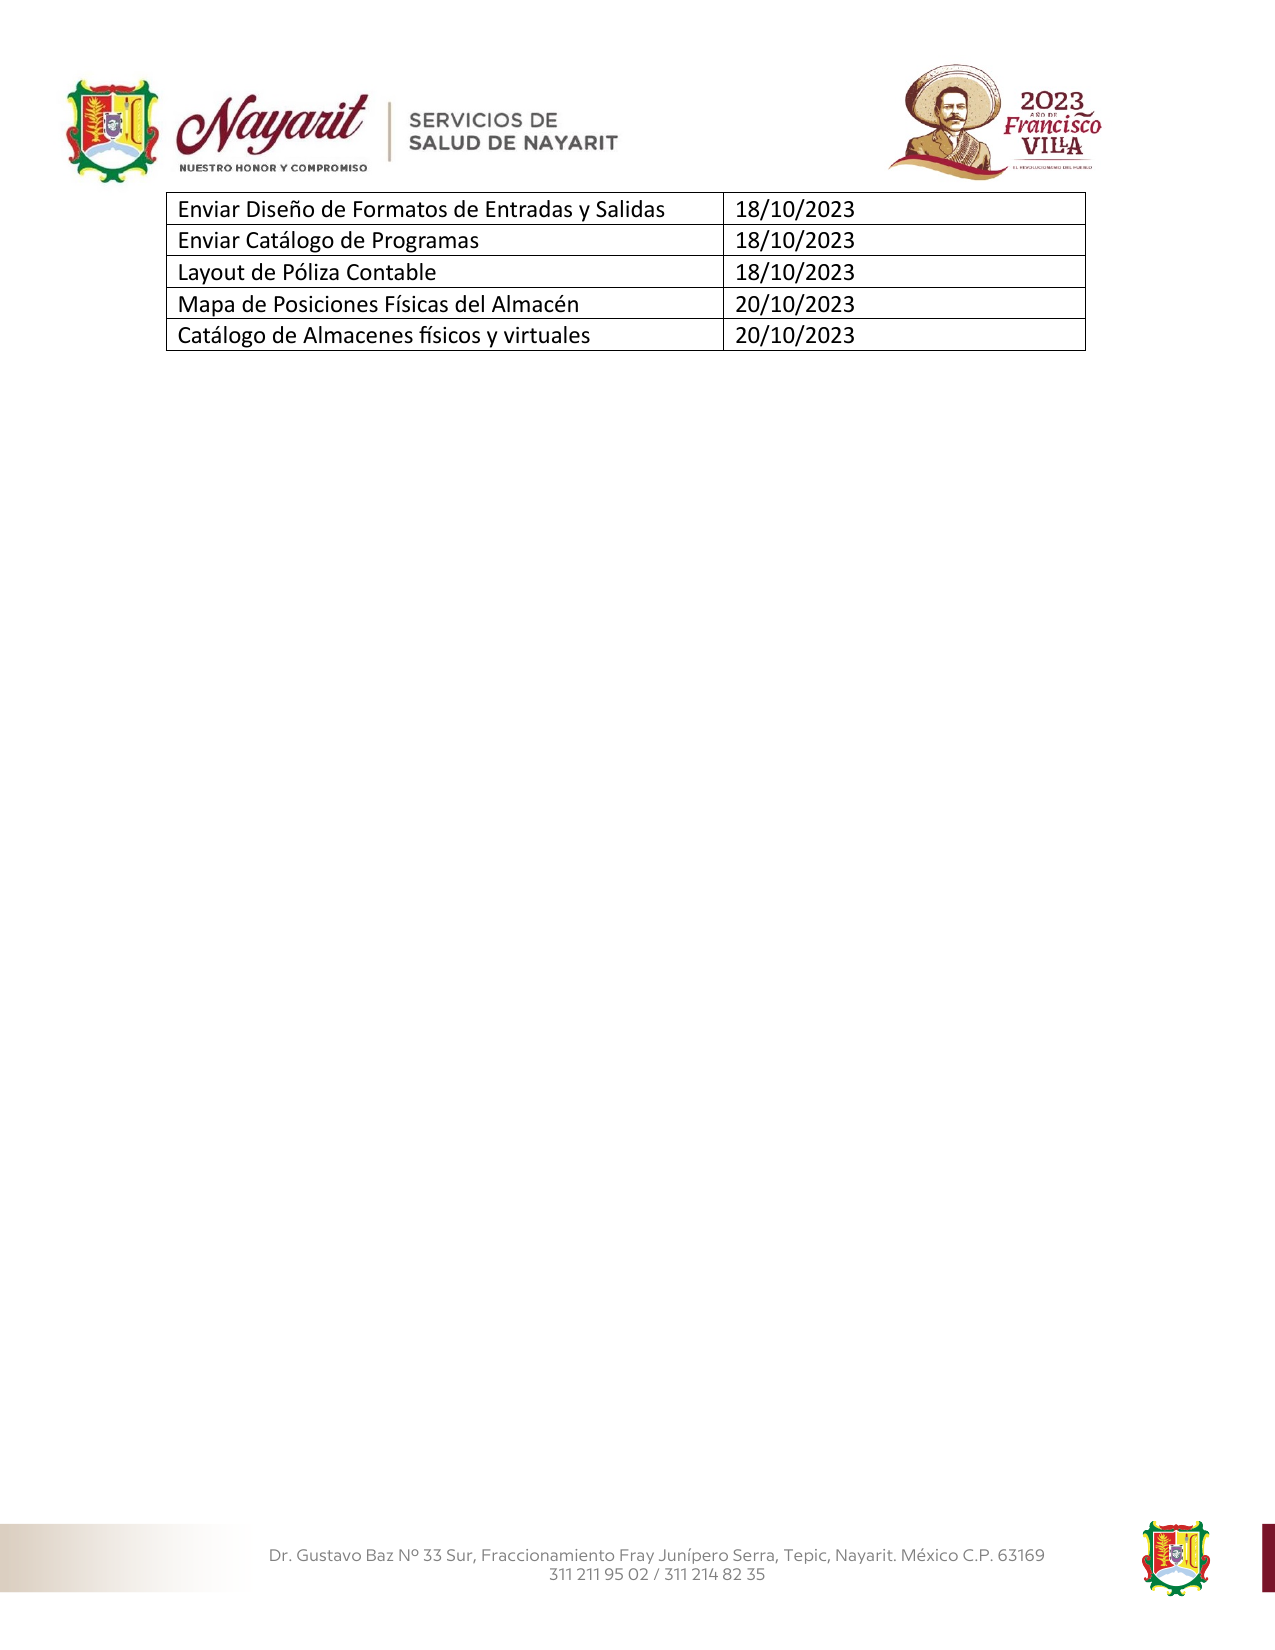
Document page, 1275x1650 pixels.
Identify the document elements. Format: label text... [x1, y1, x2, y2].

table_cell 18/10/2023 [724, 225, 1085, 255]
table_cell Mapa de Posiciones Físicas del Almacén [167, 288, 723, 318]
table_cell 20/10/2023 [724, 288, 1085, 318]
table_cell 18/10/2023 [724, 193, 1085, 223]
table_cell Catálogo de Almacenes físicos y virtuales [167, 319, 723, 350]
table_cell Enviar Diseño de Formatos de Entradas y Salidas [167, 193, 723, 223]
table_cell Layout de Póliza Contable [167, 256, 723, 287]
table_cell Enviar Catálogo de Programas [167, 225, 723, 255]
table_cell 20/10/2023 [724, 319, 1085, 350]
table_cell 18/10/2023 [724, 256, 1085, 287]
picture [0, 0, 1275, 1649]
